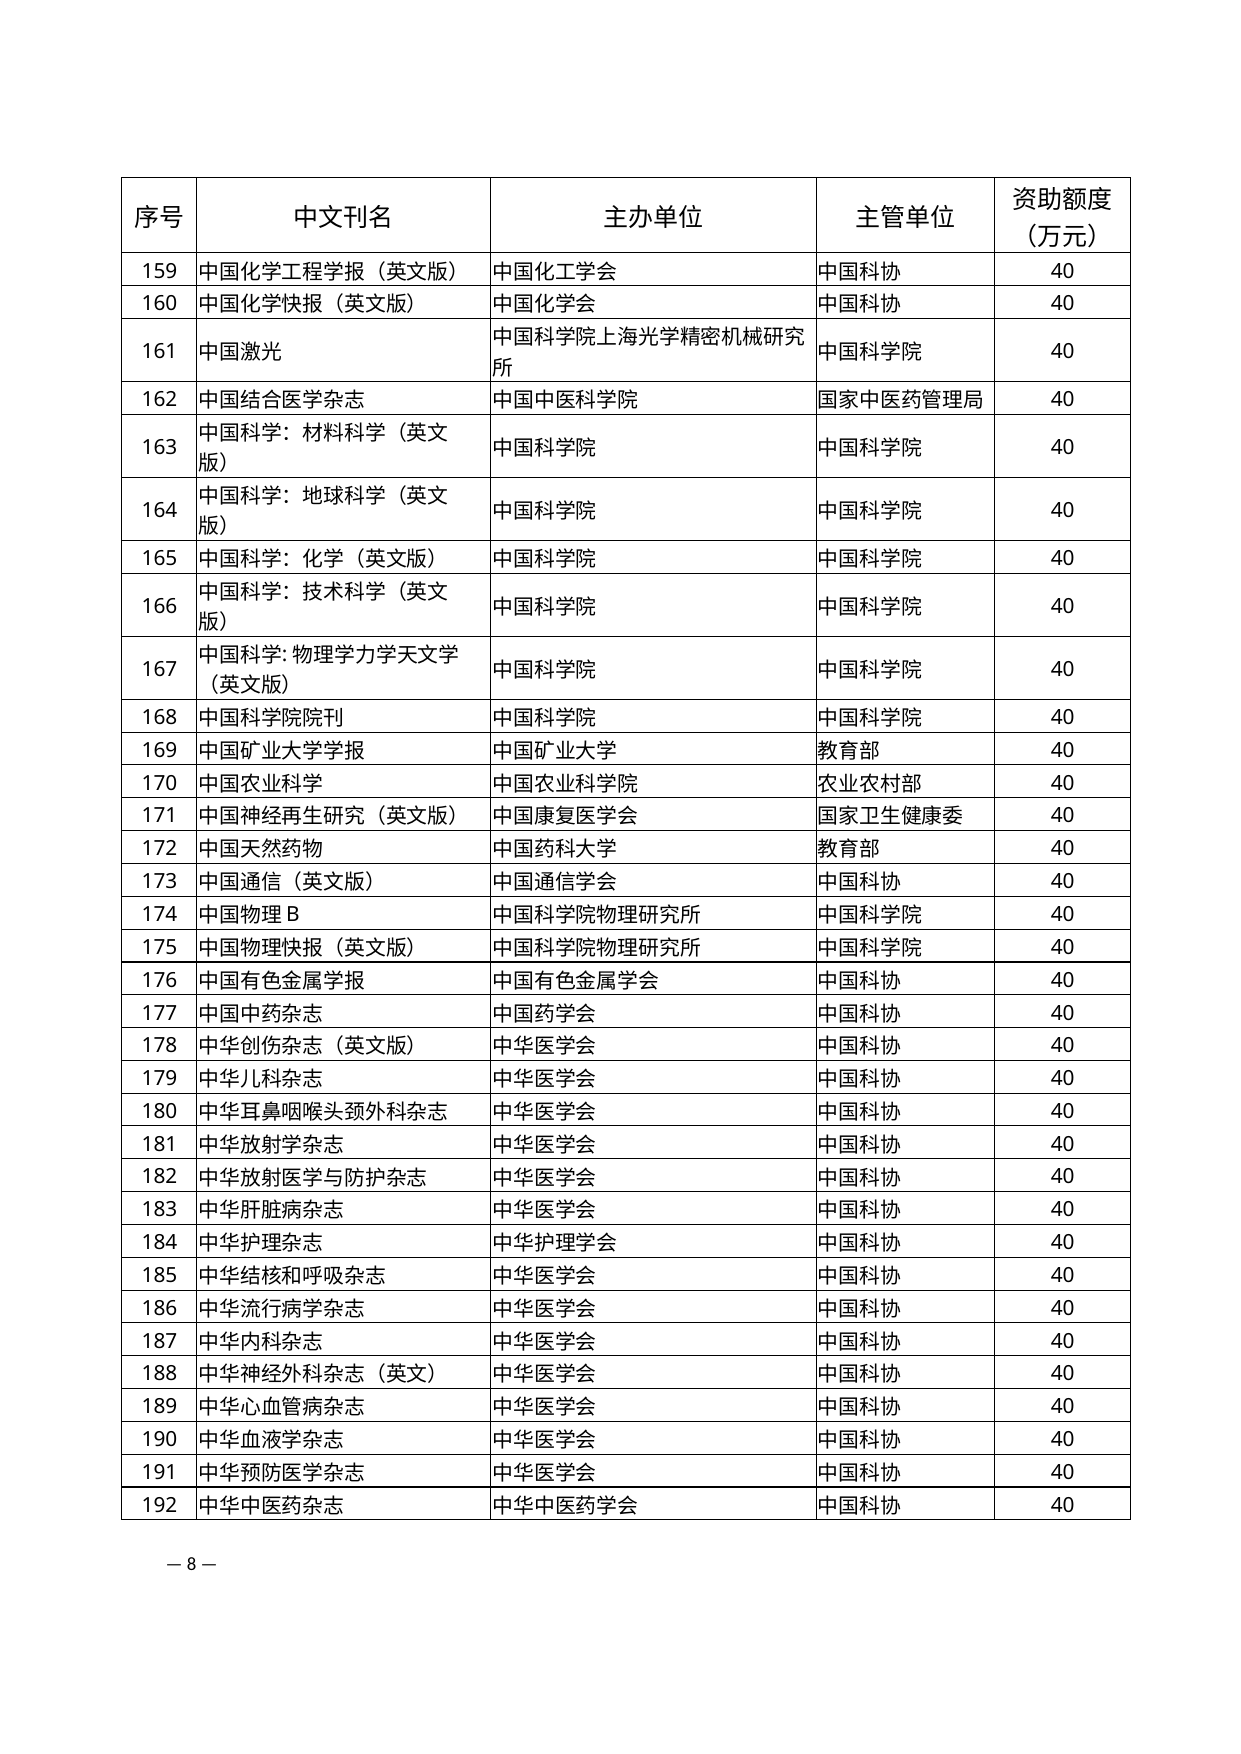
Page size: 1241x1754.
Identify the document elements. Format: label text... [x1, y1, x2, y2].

table_cell 中华医学会 [491, 1028, 816, 1060]
table_cell 中华医学会 [491, 1192, 816, 1224]
table_cell 中国天然药物 [197, 831, 490, 863]
table_cell 40 [995, 574, 1130, 636]
table_cell 中国科协 [817, 1126, 994, 1158]
table_cell 40 [995, 1291, 1130, 1322]
table_cell 中国科协 [817, 864, 994, 896]
table_cell 中国科协 [817, 1159, 994, 1191]
table_cell 教育部 [817, 733, 994, 764]
table_cell 中国康复医学会 [491, 798, 816, 830]
table_cell 190 [122, 1422, 196, 1453]
table_cell 40 [995, 319, 1130, 381]
table_cell 中华医学会 [491, 1389, 816, 1421]
table_cell 中华医学会 [491, 1422, 816, 1453]
table_cell 168 [122, 700, 196, 732]
table_cell 40 [995, 253, 1130, 285]
table_cell 中华医学会 [491, 1291, 816, 1322]
table_cell 中国科协 [817, 1422, 994, 1453]
table_cell 182 [122, 1159, 196, 1191]
table_cell 中国科学院 [491, 541, 816, 573]
table_cell 中华中医药学会 [491, 1488, 816, 1519]
table_cell 中国科学院 [491, 415, 816, 477]
table_cell 188 [122, 1356, 196, 1388]
table_header 中文刊名 [197, 178, 490, 252]
table_cell 40 [995, 963, 1130, 994]
table_cell 40 [995, 831, 1130, 863]
table_cell 40 [995, 1028, 1130, 1060]
table_cell 中国物理B [197, 897, 490, 928]
table_cell 中华放射学杂志 [197, 1126, 490, 1158]
table_cell 中国药学会 [491, 995, 816, 1027]
table_cell 中国科学院 [817, 415, 994, 477]
table_cell 中国科学院上海光学精密机械研究所 [491, 319, 816, 381]
table_cell 中国科学：技术科学（英文版） [197, 574, 490, 636]
table_cell 中国结合医学杂志 [197, 382, 490, 414]
table_cell 中国科协 [817, 1455, 994, 1486]
table_cell 185 [122, 1258, 196, 1289]
table_cell 中华内科杂志 [197, 1323, 490, 1355]
table_cell 40 [995, 637, 1130, 699]
table_cell 172 [122, 831, 196, 863]
table_cell 中国科学院 [817, 574, 994, 636]
table_cell 中国化学会 [491, 286, 816, 318]
table_cell 171 [122, 798, 196, 830]
table_cell 167 [122, 637, 196, 699]
table_cell 中国科学：材料科学（英文版） [197, 415, 490, 477]
table_cell 中华医学会 [491, 1455, 816, 1486]
table_cell 中国科学院 [817, 478, 994, 540]
table_cell 191 [122, 1455, 196, 1486]
table_cell 中华耳鼻咽喉头颈外科杂志 [197, 1094, 490, 1125]
table_cell 40 [995, 382, 1130, 414]
table_cell 中国中药杂志 [197, 995, 490, 1027]
table_cell 中华预防医学杂志 [197, 1455, 490, 1486]
table_cell 40 [995, 1389, 1130, 1421]
table_cell 179 [122, 1061, 196, 1093]
table_cell 中国有色金属学报 [197, 963, 490, 994]
table_cell 162 [122, 382, 196, 414]
table_cell 中华医学会 [491, 1061, 816, 1093]
table_cell 中国科协 [817, 1028, 994, 1060]
table_cell 中国科学院 [491, 637, 816, 699]
table_cell 中国通信学会 [491, 864, 816, 896]
table_cell 中国有色金属学会 [491, 963, 816, 994]
table_cell 184 [122, 1225, 196, 1257]
table_cell 166 [122, 574, 196, 636]
table_cell 中国化学快报（英文版） [197, 286, 490, 318]
table_cell 中国科协 [817, 995, 994, 1027]
table_cell 中国科协 [817, 1323, 994, 1355]
table_cell 187 [122, 1323, 196, 1355]
table_cell 160 [122, 286, 196, 318]
table_cell 40 [995, 930, 1130, 961]
table_cell 中华血液学杂志 [197, 1422, 490, 1453]
table_cell 中国科学院 [817, 700, 994, 732]
table_cell 40 [995, 995, 1130, 1027]
table_cell 教育部 [817, 831, 994, 863]
table_cell 中国科学院 [817, 897, 994, 928]
table_header 资助额度 （万元） [995, 178, 1130, 252]
table_cell 中国科协 [817, 253, 994, 285]
table_cell 159 [122, 253, 196, 285]
table_cell 中华医学会 [491, 1258, 816, 1289]
table_cell 中国神经再生研究（英文版） [197, 798, 490, 830]
table_cell 中国矿业大学学报 [197, 733, 490, 764]
table_cell 中国科学院 [817, 319, 994, 381]
table_cell 40 [995, 765, 1130, 797]
table_cell 中国化学工程学报（英文版） [197, 253, 490, 285]
table_cell 中华创伤杂志（英文版） [197, 1028, 490, 1060]
table_cell 40 [995, 478, 1130, 540]
table_cell 中国化工学会 [491, 253, 816, 285]
table_cell 40 [995, 1192, 1130, 1224]
table_header 主办单位 [491, 178, 816, 252]
table_cell 中国科协 [817, 1192, 994, 1224]
table_cell 中国通信（英文版） [197, 864, 490, 896]
table_cell 中国中医科学院 [491, 382, 816, 414]
table_cell 177 [122, 995, 196, 1027]
table_cell 中国科学院物理研究所 [491, 897, 816, 928]
table_cell 40 [995, 897, 1130, 928]
table_cell 中国科学院 [817, 637, 994, 699]
table_cell 186 [122, 1291, 196, 1322]
table_cell 40 [995, 1094, 1130, 1125]
table_cell 40 [995, 1488, 1130, 1519]
table_cell 中国药科大学 [491, 831, 816, 863]
table_cell 国家中医药管理局 [817, 382, 994, 414]
table_cell 161 [122, 319, 196, 381]
table_cell 169 [122, 733, 196, 764]
table_cell 40 [995, 864, 1130, 896]
table_cell 中国科协 [817, 286, 994, 318]
table_cell 180 [122, 1094, 196, 1125]
table_cell 中国科协 [817, 963, 994, 994]
table_cell 164 [122, 478, 196, 540]
table_cell 中国科协 [817, 1389, 994, 1421]
table_cell 40 [995, 1159, 1130, 1191]
table_cell 中国科学院 [817, 541, 994, 573]
table_cell 174 [122, 897, 196, 928]
table_cell 40 [995, 1422, 1130, 1453]
table_cell 中国矿业大学 [491, 733, 816, 764]
table_cell 40 [995, 798, 1130, 830]
table_cell 40 [995, 415, 1130, 477]
table_cell 192 [122, 1488, 196, 1519]
table_cell 中国科学：地球科学（英文版） [197, 478, 490, 540]
table_cell 40 [995, 700, 1130, 732]
table_cell 中国科学院 [491, 478, 816, 540]
table_cell 中华护理杂志 [197, 1225, 490, 1257]
table_cell 中国科学院院刊 [197, 700, 490, 732]
table_cell 178 [122, 1028, 196, 1060]
table_cell 中国科学院 [491, 700, 816, 732]
table_cell 40 [995, 1356, 1130, 1388]
table_cell 中华中医药杂志 [197, 1488, 490, 1519]
table_cell 中华医学会 [491, 1356, 816, 1388]
table_cell 中国科协 [817, 1225, 994, 1257]
table_cell 中华肝脏病杂志 [197, 1192, 490, 1224]
table_cell 中国农业科学院 [491, 765, 816, 797]
table_cell 中华结核和呼吸杂志 [197, 1258, 490, 1289]
table_cell 173 [122, 864, 196, 896]
table_cell 40 [995, 1258, 1130, 1289]
table_cell 40 [995, 1061, 1130, 1093]
table_cell 中华医学会 [491, 1126, 816, 1158]
table_cell 40 [995, 1225, 1130, 1257]
table_cell 国家卫生健康委 [817, 798, 994, 830]
table_cell 40 [995, 1126, 1130, 1158]
table_cell 中国科学院 [817, 930, 994, 961]
table_cell 中国科学院物理研究所 [491, 930, 816, 961]
table_cell 中华医学会 [491, 1323, 816, 1355]
table_cell 中国科协 [817, 1258, 994, 1289]
table_header 主管单位 [817, 178, 994, 252]
table_cell 中国激光 [197, 319, 490, 381]
table_header 序号 [122, 178, 196, 252]
table_cell 170 [122, 765, 196, 797]
table_cell 中华放射医学与防护杂志 [197, 1159, 490, 1191]
table_cell 中华医学会 [491, 1159, 816, 1191]
table_cell 中华神经外科杂志（英文） [197, 1356, 490, 1388]
table_cell 中国科学院 [491, 574, 816, 636]
table_cell 中华流行病学杂志 [197, 1291, 490, 1322]
table_cell 176 [122, 963, 196, 994]
table_cell 中华儿科杂志 [197, 1061, 490, 1093]
table_cell 183 [122, 1192, 196, 1224]
table_cell 中国农业科学 [197, 765, 490, 797]
table_cell 189 [122, 1389, 196, 1421]
table_cell 40 [995, 541, 1130, 573]
table_cell 175 [122, 930, 196, 961]
table_cell 中国科协 [817, 1094, 994, 1125]
table_cell 165 [122, 541, 196, 573]
table_cell 40 [995, 733, 1130, 764]
table_cell 40 [995, 1455, 1130, 1486]
table_cell 中国科学: 物理学力学天文学（英文版） [197, 637, 490, 699]
table_cell 中国科学：化学（英文版） [197, 541, 490, 573]
table_cell 中国科协 [817, 1356, 994, 1388]
table_cell 181 [122, 1126, 196, 1158]
table_cell 40 [995, 286, 1130, 318]
table_cell 农业农村部 [817, 765, 994, 797]
table_cell 中华心血管病杂志 [197, 1389, 490, 1421]
table_cell 中国科协 [817, 1061, 994, 1093]
table_cell 中国科协 [817, 1488, 994, 1519]
table_cell 中华护理学会 [491, 1225, 816, 1257]
table_cell 中国物理快报（英文版） [197, 930, 490, 961]
table_cell 163 [122, 415, 196, 477]
table_cell 40 [995, 1323, 1130, 1355]
table_cell 中华医学会 [491, 1094, 816, 1125]
table_cell 中国科协 [817, 1291, 994, 1322]
